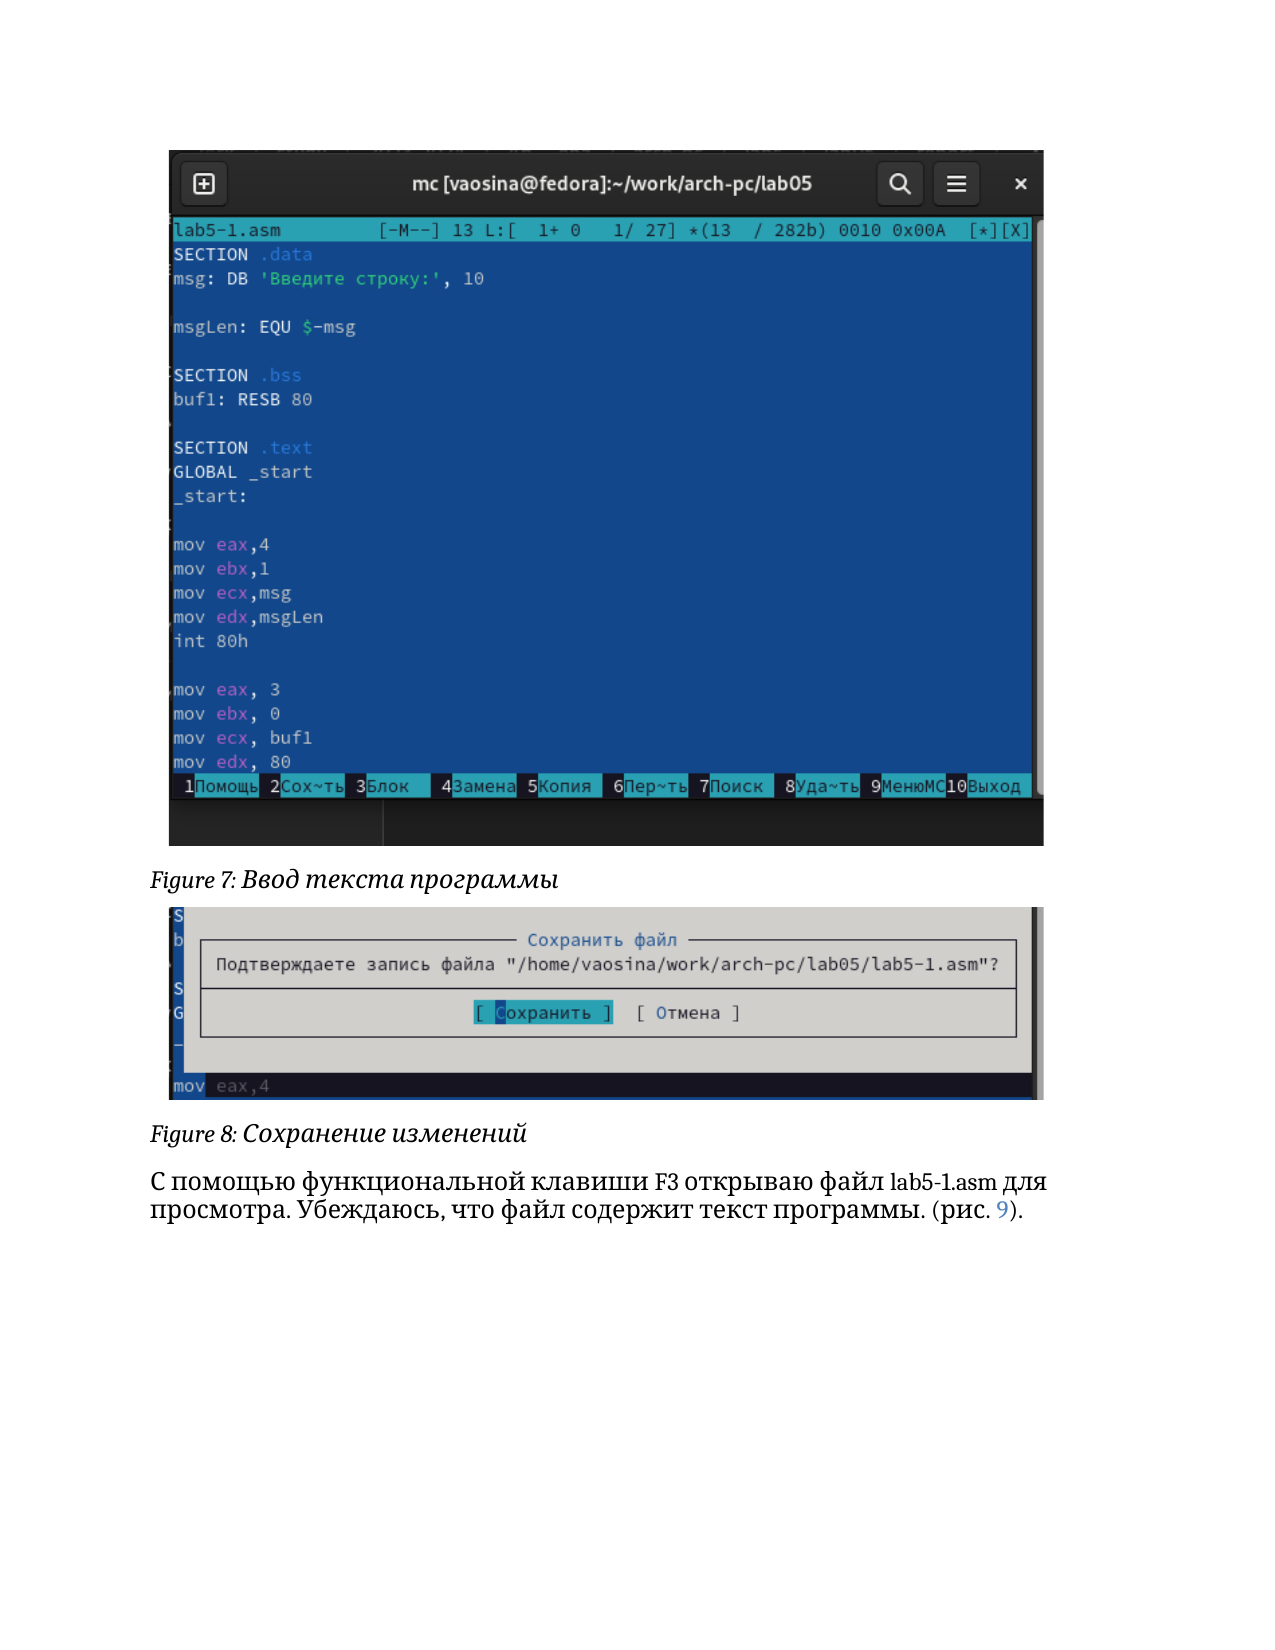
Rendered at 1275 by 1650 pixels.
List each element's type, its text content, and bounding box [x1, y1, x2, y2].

text С помощью функциональной клавиши F3 открываю файл lab5-1.asm для просмотра. Убеждаюсь, что файл содержит текст программы. (рис. 9). [150, 1167, 1125, 1225]
picture [168, 907, 1044, 1100]
text Figure 7: Ввод текста программы [150, 866, 1125, 895]
text Figure 8: Сохранение изменений [150, 1120, 1125, 1149]
picture [168, 150, 1044, 846]
